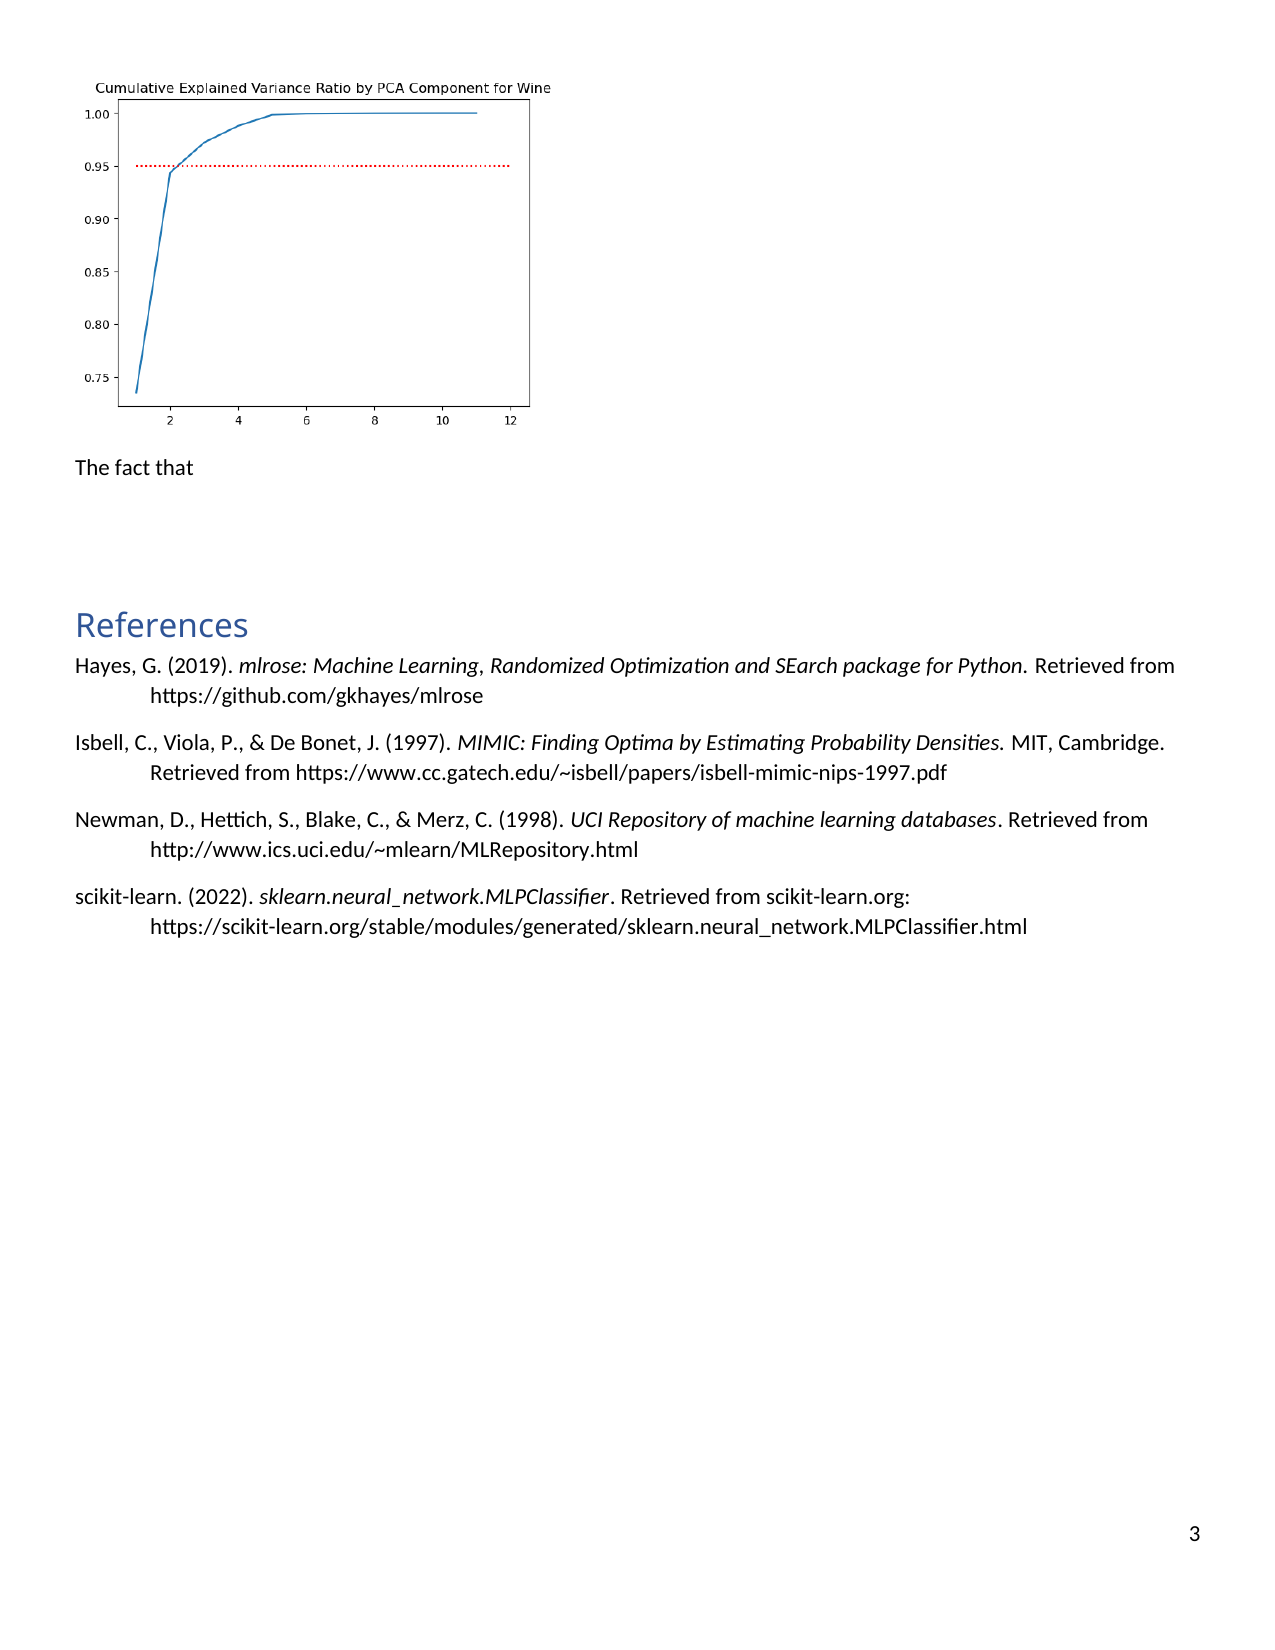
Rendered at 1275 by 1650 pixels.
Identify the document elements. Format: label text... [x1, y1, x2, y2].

text The fact that [75, 453, 1200, 481]
picture [75, 75, 559, 434]
